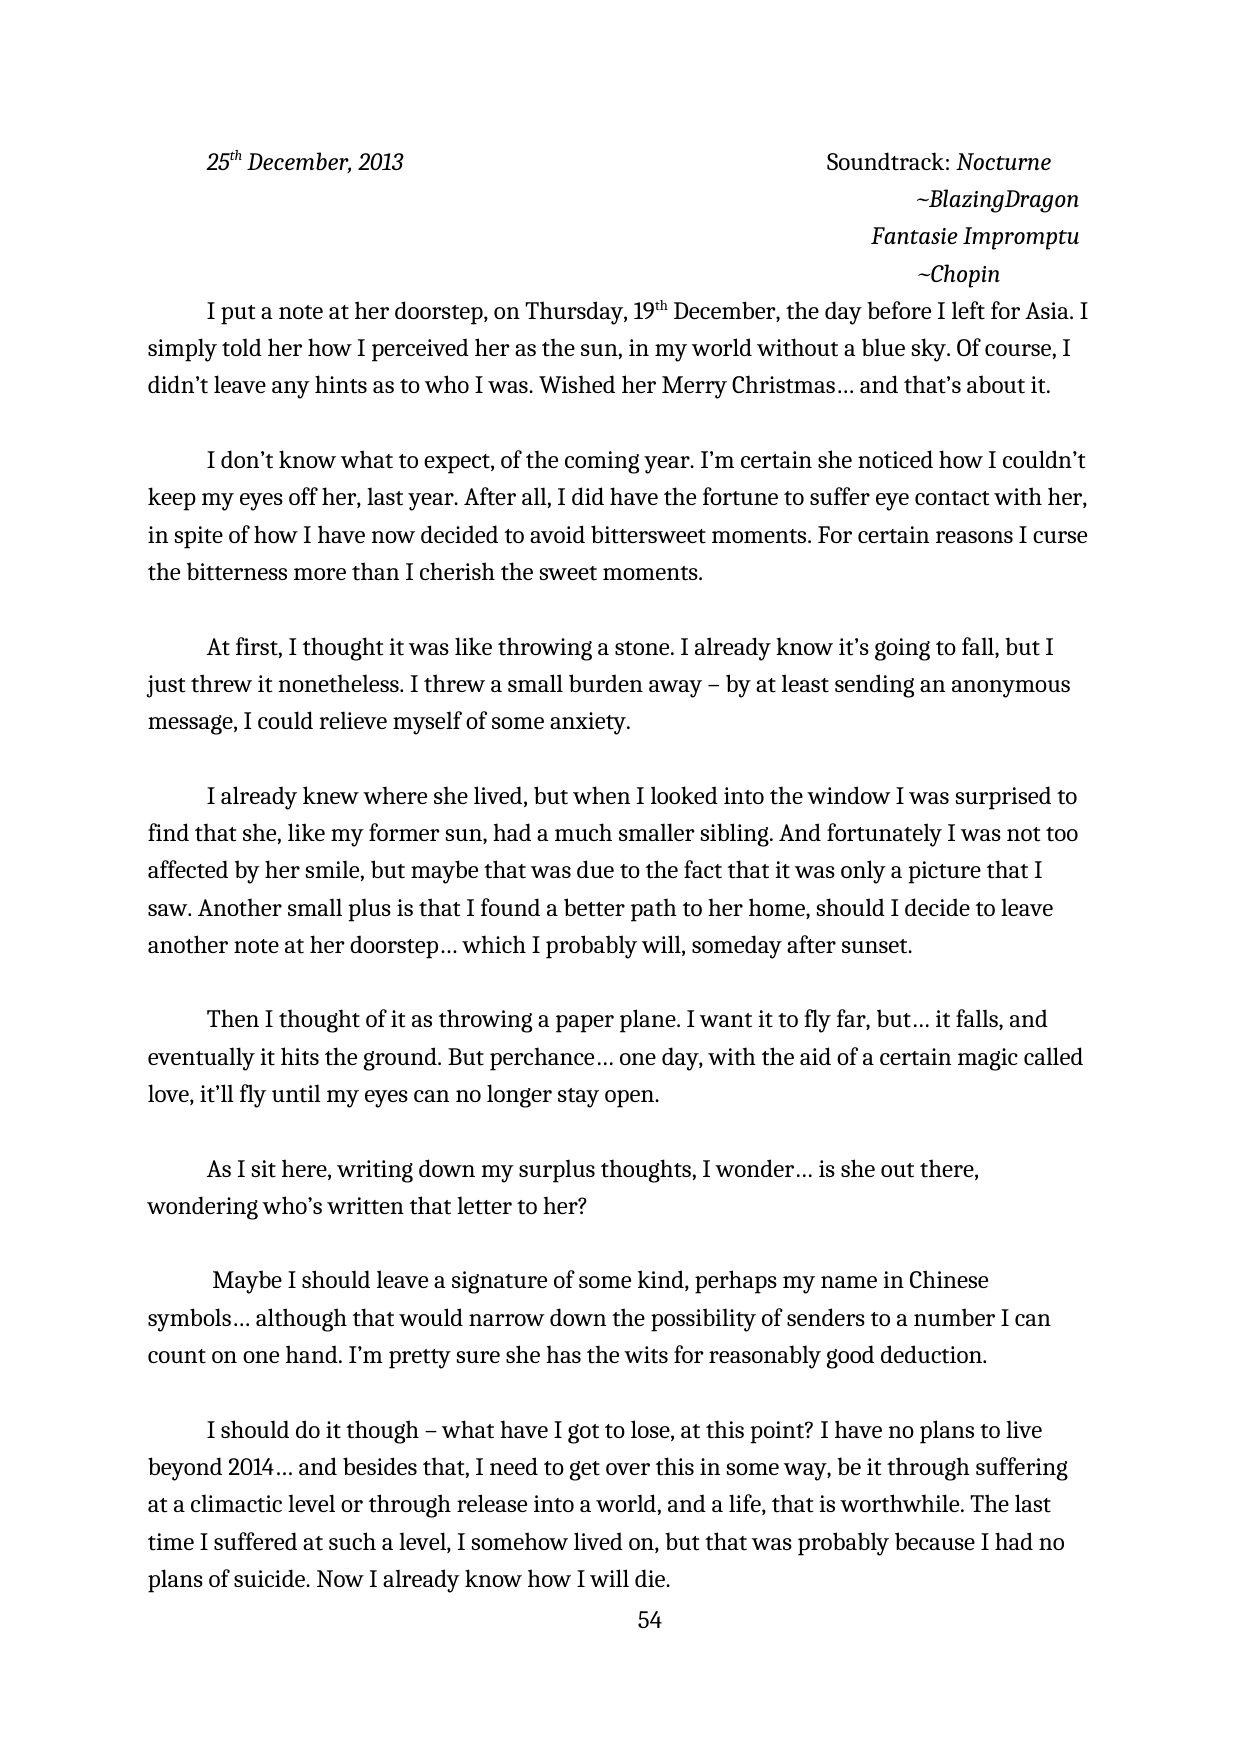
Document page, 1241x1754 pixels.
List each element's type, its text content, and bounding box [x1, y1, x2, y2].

text Maybe I should leave a signature of some kind, perhaps my name in Chinese symbols… although that would narrow down the possibility of senders to a number I can count on one hand. I’m pretty sure she has the wits for reasonably good deduction. [148, 1266, 1093, 1370]
text ~Chopin [148, 259, 1093, 288]
text ~BlazingDragon [148, 185, 1093, 214]
text I should do it though – what have I got to lose, at this point? I have no plans to live beyond 2014… and besides that, I need to get over this in some way, be it through suffering at a climactic level or through release into a world, and a life, that is worthwhile. The last time I suffered at such a level, I somehow lived on, but that was probably because I had no plans of suicide. Now I already know how I will die. [148, 1416, 1093, 1593]
text I already knew where she lived, but when I looked into the window I was surprised to find that she, like my former sun, had a much smaller sibling. And fortunately I was not too affected by her smile, but maybe that was due to the fact that it was only a picture that I saw. Another small plus is that I found a better path to her home, should I decide to leave another note at her doorstep… which I probably will, someday after sunset. [148, 782, 1093, 959]
text 25th December, 2013 Soundtrack: Nocturne [148, 148, 1093, 176]
text I don’t know what to expect, of the coming year. I’m certain she noticed how I couldn’t keep my eyes off her, last year. After all, I did have the fortune to suffer eye contact with her, in spite of how I have now decided to avoid bittersweet moments. For certain reasons I curse the bitterness more than I cherish the sweet moments. [148, 446, 1093, 587]
text Fantasie Impromptu [148, 222, 1093, 251]
text At first, I thought it was like throwing a stone. I already know it’s going to fall, but I just threw it nonetheless. I threw a small burden away – by at least sending an anonymous message, I could relieve myself of some anxiety. [148, 632, 1093, 736]
text As I sit here, writing down my surplus thoughts, I wonder… is she out there, wondering who’s written that letter to her? [148, 1154, 1093, 1221]
text Then I thought of it as throwing a paper plane. I want it to fly far, but… it falls, and eventually it hits the ground. But perchance… one day, with the aid of a certain magic called love, it’ll fly until my eyes can no longer stay open. [148, 1005, 1093, 1109]
text I put a note at her doorstep, on Thursday, 19th December, the day before I left for Asia. I simply told her how I perceived her as the sun, in my world without a blue sky. Of course, I didn’t leave any hints as to who I was. Wished her Merry Christmas… and that’s about it. [148, 297, 1093, 400]
